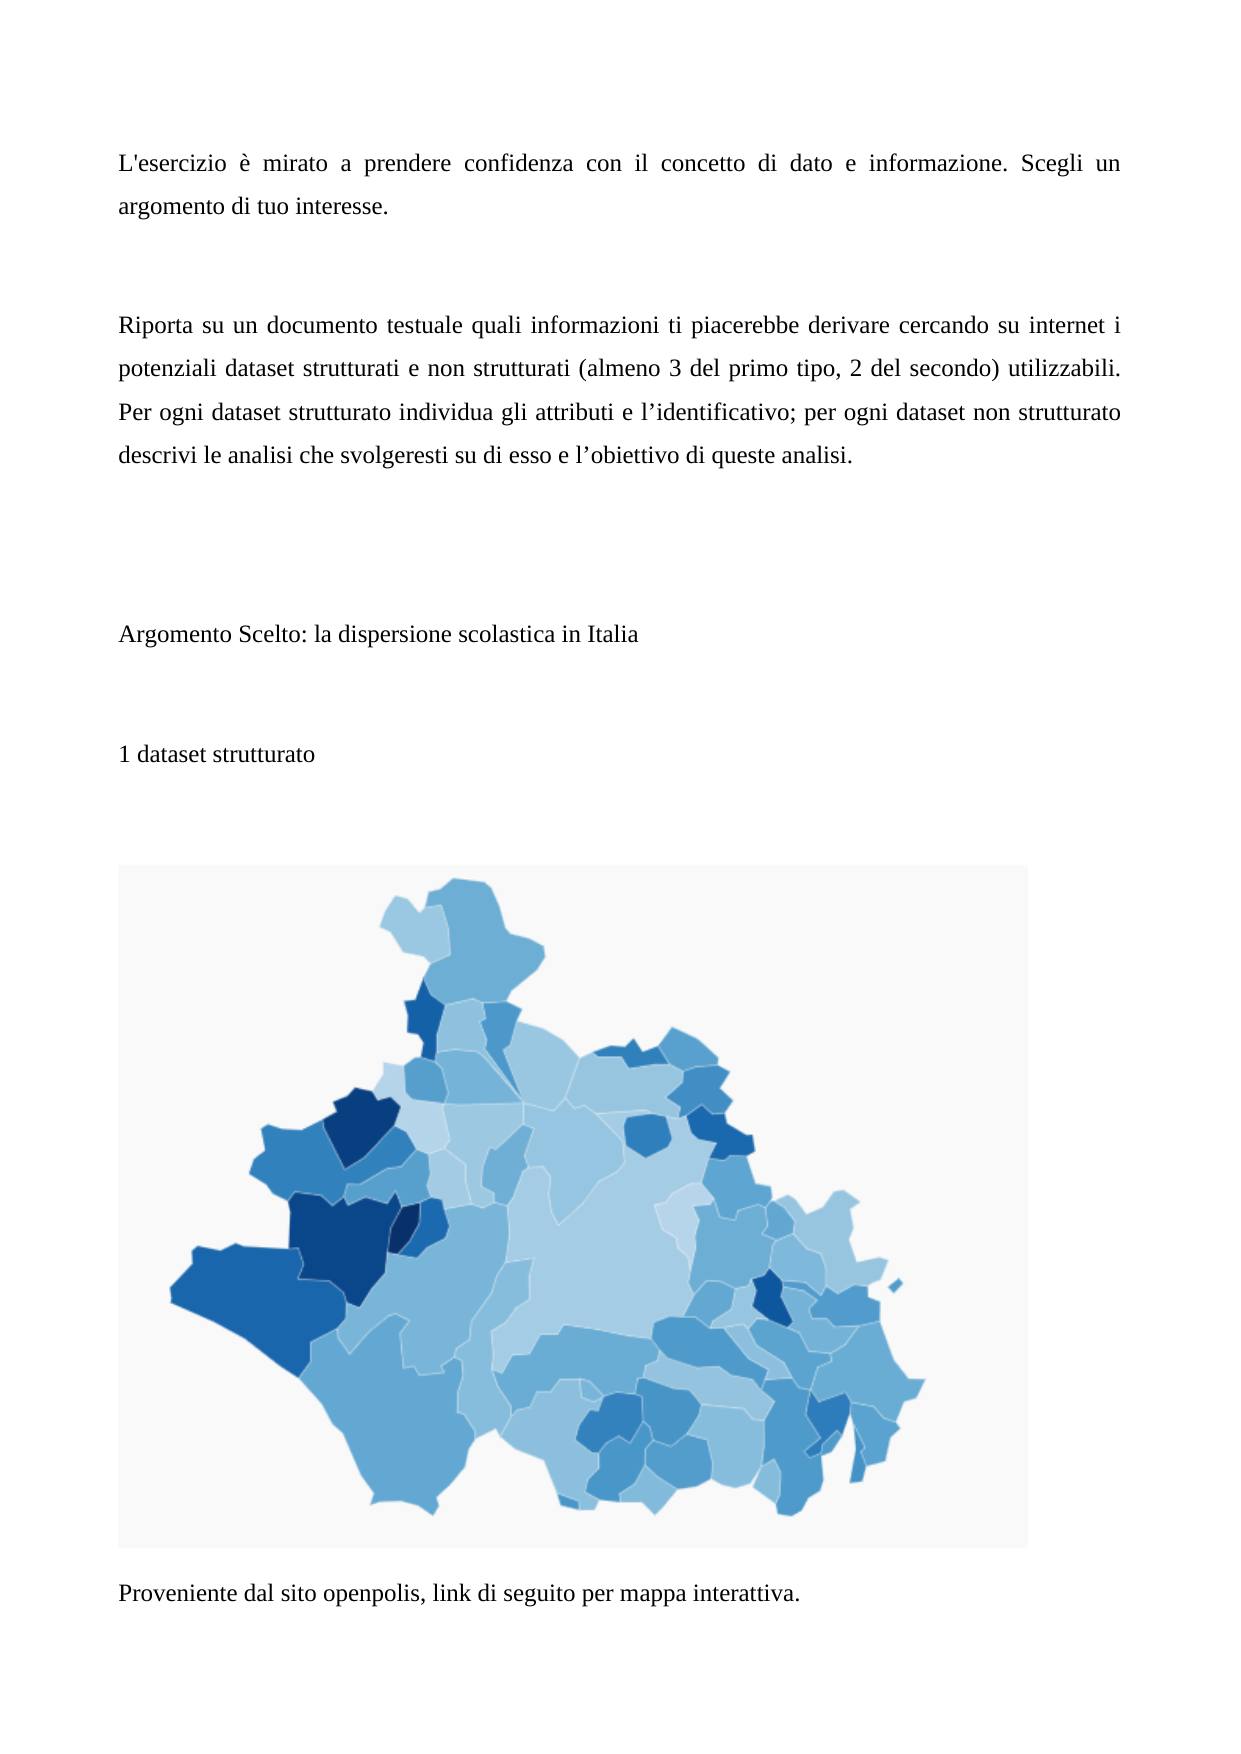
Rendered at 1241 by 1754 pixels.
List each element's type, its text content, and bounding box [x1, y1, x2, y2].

text 1 dataset strutturato [118, 739, 1122, 767]
text Proveniente dal sito openpolis, link di seguito per mappa interattiva. [118, 1578, 1122, 1607]
picture [118, 858, 1028, 1548]
text L'esercizio è mirato a prendere confidenza con il concetto di dato e informazione. Scegli un argomento di tuo interesse. [118, 148, 1122, 219]
text Riporta su un documento testuale quali informazioni ti piacerebbe derivare cercando su internet i potenziali dataset strutturati e non strutturati (almeno 3 del primo tipo, 2 del secondo) utilizzabili. Per ogni dataset strutturato individua gli attributi e l’identificativo; per ogni dataset non strutturato descrivi le analisi che svolgeresti su di esso e l’obiettivo di queste analisi. [118, 310, 1122, 468]
text Argomento Scelto: la dispersione scolastica in Italia [118, 619, 1122, 648]
